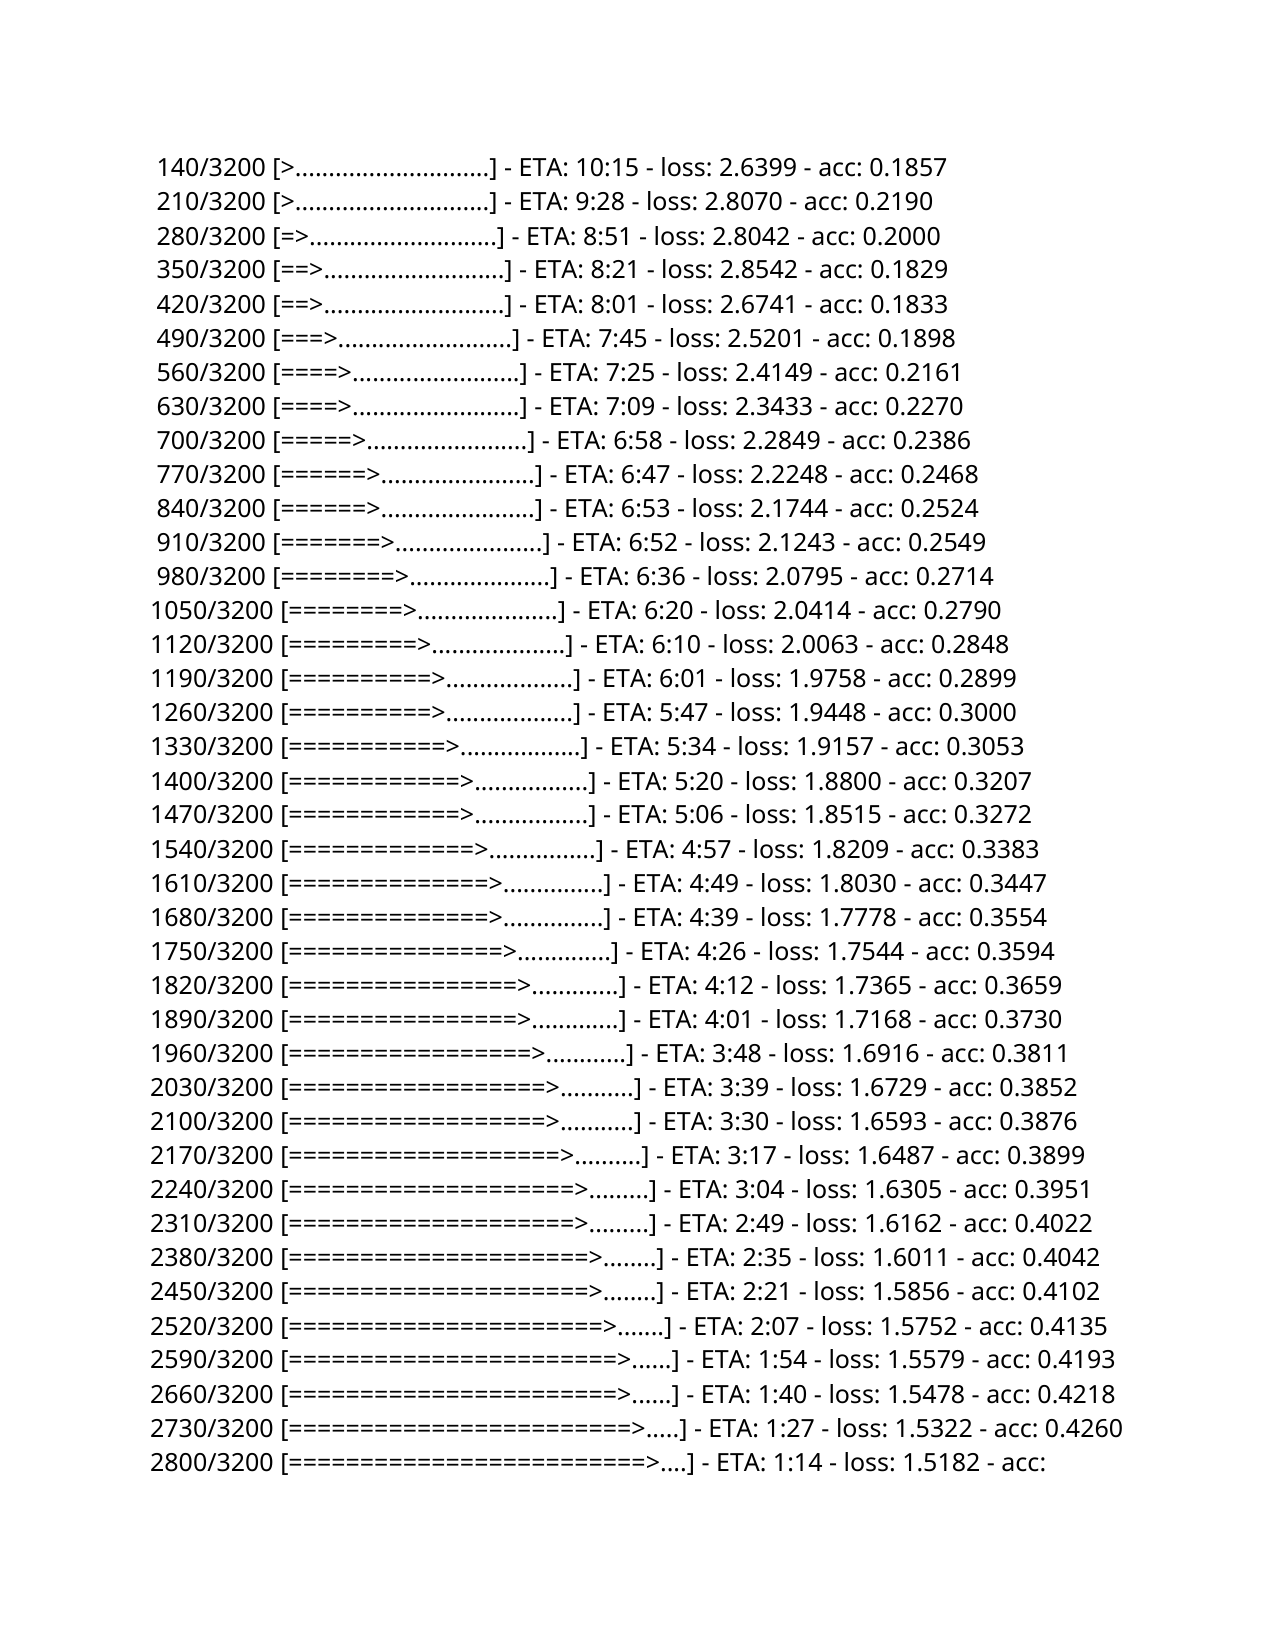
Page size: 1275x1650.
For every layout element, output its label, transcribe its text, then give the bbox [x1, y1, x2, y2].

text 1260/3200 [==========>...................] - ETA: 5:47 - loss: 1.9448 - acc: 0.3000 [150, 695, 1125, 729]
text 490/3200 [===>..........................] - ETA: 7:45 - loss: 2.5201 - acc: 0.1898 [150, 320, 1125, 354]
text 1960/3200 [=================>............] - ETA: 3:48 - loss: 1.6916 - acc: 0.3811 [150, 1036, 1125, 1070]
text 910/3200 [=======>......................] - ETA: 6:52 - loss: 2.1243 - acc: 0.2549 [150, 525, 1125, 559]
text 1820/3200 [================>.............] - ETA: 4:12 - loss: 1.7365 - acc: 0.3659 [150, 967, 1125, 1002]
text 700/3200 [=====>........................] - ETA: 6:58 - loss: 2.2849 - acc: 0.2386 [150, 422, 1125, 457]
text 1400/3200 [============>.................] - ETA: 5:20 - loss: 1.8800 - acc: 0.3207 [150, 763, 1125, 797]
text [150, 1444, 1125, 1478]
text 2310/3200 [====================>.........] - ETA: 2:49 - loss: 1.6162 - acc: 0.4022 [150, 1206, 1125, 1240]
text 210/3200 [>.............................] - ETA: 9:28 - loss: 2.8070 - acc: 0.2190 [150, 184, 1125, 218]
text 350/3200 [==>...........................] - ETA: 8:21 - loss: 2.8542 - acc: 0.1829 [150, 252, 1125, 286]
text 840/3200 [======>.......................] - ETA: 6:53 - loss: 2.1744 - acc: 0.2524 [150, 491, 1125, 525]
text 2590/3200 [=======================>......] - ETA: 1:54 - loss: 1.5579 - acc: 0.4193 [150, 1342, 1125, 1376]
text 2730/3200 [========================>.....] - ETA: 1:27 - loss: 1.5322 - acc: 0.4260 [150, 1410, 1125, 1444]
text 1540/3200 [=============>................] - ETA: 4:57 - loss: 1.8209 - acc: 0.3383 [150, 831, 1125, 865]
text 2170/3200 [===================>..........] - ETA: 3:17 - loss: 1.6487 - acc: 0.3899 [150, 1138, 1125, 1172]
text 630/3200 [====>.........................] - ETA: 7:09 - loss: 2.3433 - acc: 0.2270 [150, 388, 1125, 422]
text 770/3200 [======>.......................] - ETA: 6:47 - loss: 2.2248 - acc: 0.2468 [150, 457, 1125, 491]
text 2240/3200 [====================>.........] - ETA: 3:04 - loss: 1.6305 - acc: 0.3951 [150, 1172, 1125, 1206]
text 1750/3200 [===============>..............] - ETA: 4:26 - loss: 1.7544 - acc: 0.3594 [150, 933, 1125, 967]
text 2450/3200 [=====================>........] - ETA: 2:21 - loss: 1.5856 - acc: 0.4102 [150, 1274, 1125, 1308]
text 1890/3200 [================>.............] - ETA: 4:01 - loss: 1.7168 - acc: 0.3730 [150, 1002, 1125, 1036]
text 1050/3200 [========>.....................] - ETA: 6:20 - loss: 2.0414 - acc: 0.2790 [150, 593, 1125, 627]
text 2380/3200 [=====================>........] - ETA: 2:35 - loss: 1.6011 - acc: 0.4042 [150, 1240, 1125, 1274]
text 140/3200 [>.............................] - ETA: 10:15 - loss: 2.6399 - acc: 0.1857 [150, 150, 1125, 184]
text 1190/3200 [==========>...................] - ETA: 6:01 - loss: 1.9758 - acc: 0.2899 [150, 661, 1125, 695]
text 1120/3200 [=========>....................] - ETA: 6:10 - loss: 2.0063 - acc: 0.2848 [150, 627, 1125, 661]
text 1330/3200 [===========>..................] - ETA: 5:34 - loss: 1.9157 - acc: 0.3053 [150, 729, 1125, 763]
text 420/3200 [==>...........................] - ETA: 8:01 - loss: 2.6741 - acc: 0.1833 [150, 286, 1125, 320]
text 1610/3200 [==============>...............] - ETA: 4:49 - loss: 1.8030 - acc: 0.3447 [150, 865, 1125, 899]
text 2520/3200 [======================>.......] - ETA: 2:07 - loss: 1.5752 - acc: 0.4135 [150, 1308, 1125, 1342]
text 1680/3200 [==============>...............] - ETA: 4:39 - loss: 1.7778 - acc: 0.3554 [150, 899, 1125, 933]
text 2660/3200 [=======================>......] - ETA: 1:40 - loss: 1.5478 - acc: 0.4218 [150, 1376, 1125, 1410]
text 1470/3200 [============>.................] - ETA: 5:06 - loss: 1.8515 - acc: 0.3272 [150, 797, 1125, 831]
text 2100/3200 [==================>...........] - ETA: 3:30 - loss: 1.6593 - acc: 0.3876 [150, 1104, 1125, 1138]
text 560/3200 [====>.........................] - ETA: 7:25 - loss: 2.4149 - acc: 0.2161 [150, 354, 1125, 388]
text 280/3200 [=>............................] - ETA: 8:51 - loss: 2.8042 - acc: 0.2000 [150, 218, 1125, 252]
text 980/3200 [========>.....................] - ETA: 6:36 - loss: 2.0795 - acc: 0.2714 [150, 559, 1125, 593]
text 2030/3200 [==================>...........] - ETA: 3:39 - loss: 1.6729 - acc: 0.3852 [150, 1070, 1125, 1104]
